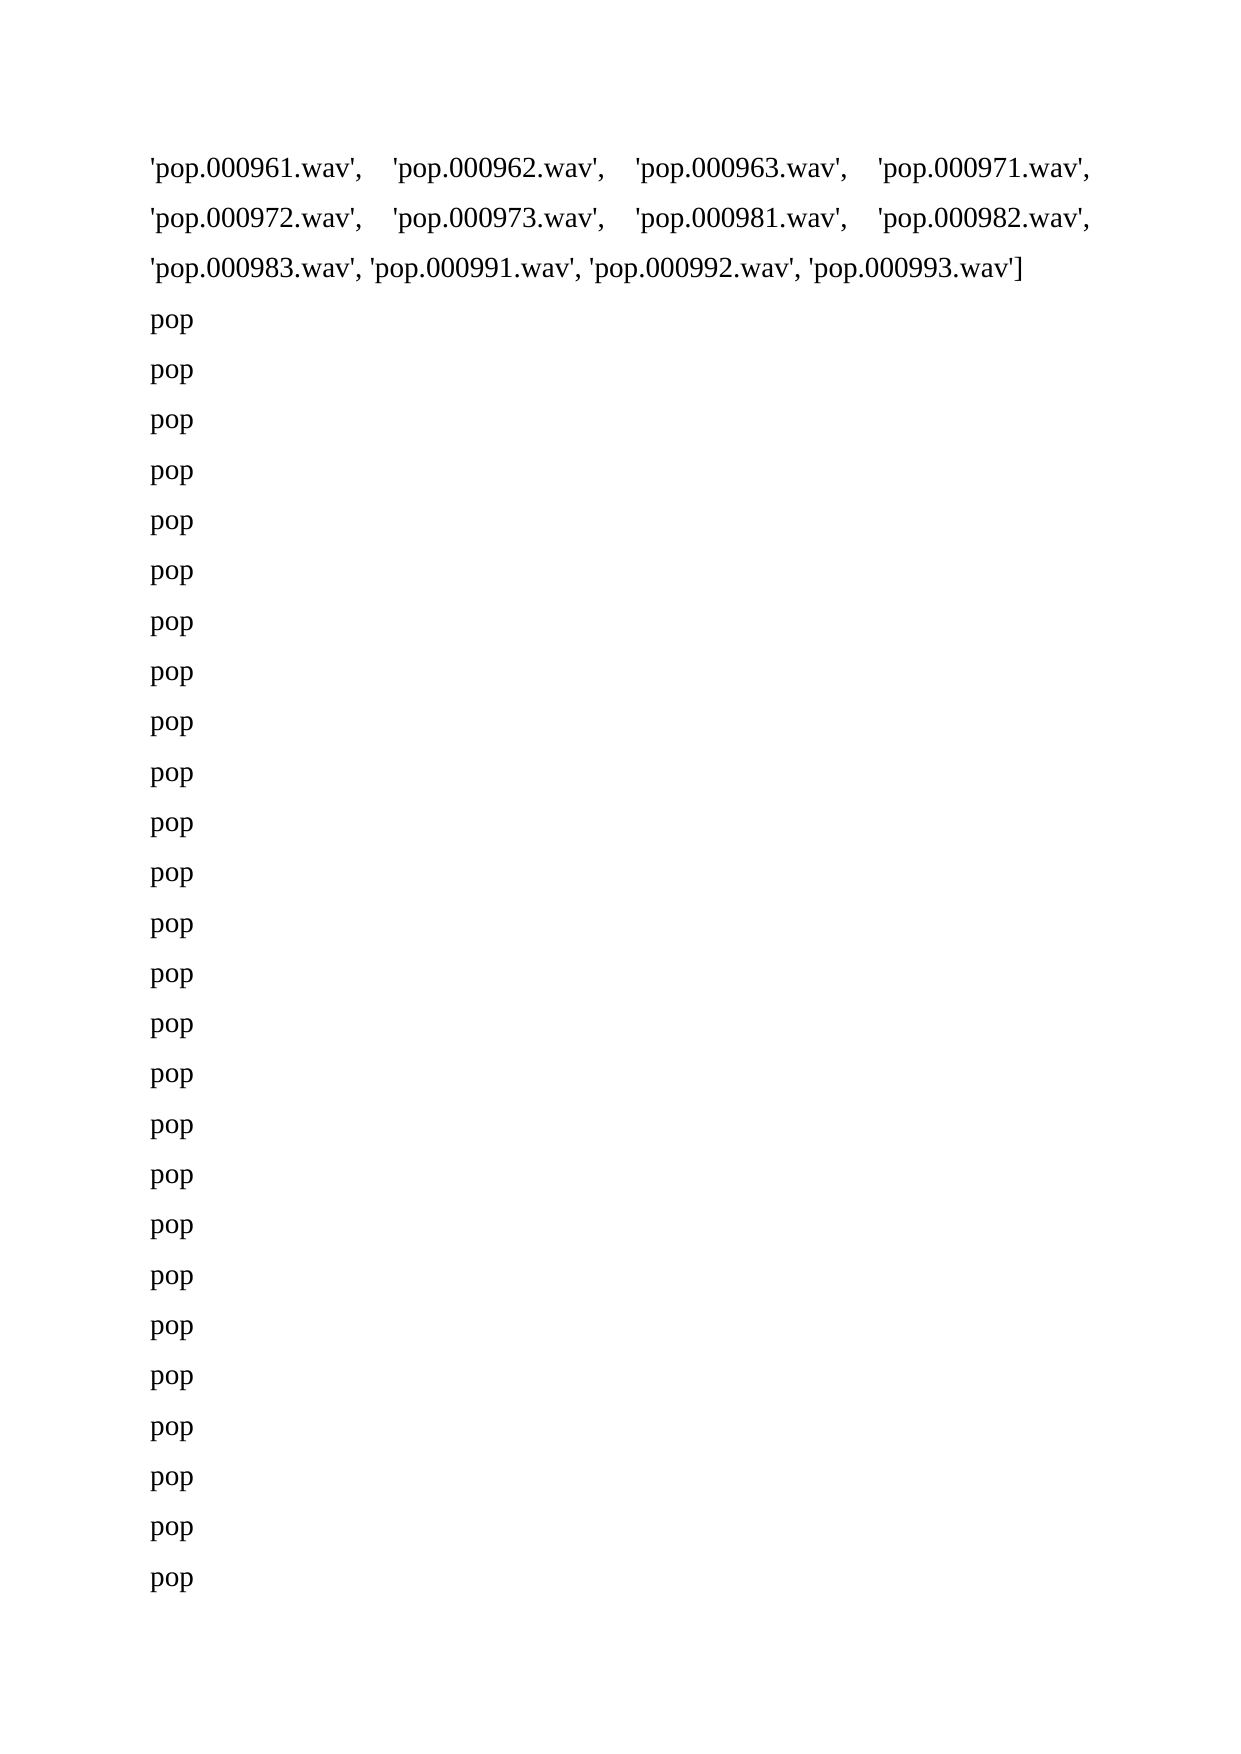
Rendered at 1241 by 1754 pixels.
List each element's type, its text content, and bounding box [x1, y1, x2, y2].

text pop [150, 754, 1090, 787]
text pop [150, 653, 1090, 687]
text pop [150, 905, 1090, 938]
text pop [150, 1508, 1090, 1542]
text pop [150, 603, 1090, 636]
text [150, 150, 1090, 284]
text pop [150, 1458, 1090, 1492]
text pop [150, 402, 1090, 435]
text pop [150, 1156, 1090, 1190]
text pop [150, 502, 1090, 536]
text pop [150, 1307, 1090, 1341]
text pop [150, 1056, 1090, 1089]
text pop [150, 854, 1090, 888]
text pop [150, 1357, 1090, 1391]
text pop [150, 1559, 1090, 1592]
text pop [150, 1257, 1090, 1290]
text pop [150, 301, 1090, 334]
text pop [150, 351, 1090, 385]
text pop [150, 1106, 1090, 1139]
text pop [150, 552, 1090, 586]
text pop [150, 1207, 1090, 1240]
text pop [150, 703, 1090, 737]
text pop [150, 1408, 1090, 1441]
text pop [150, 804, 1090, 838]
text pop [150, 452, 1090, 485]
text pop [150, 955, 1090, 988]
text pop [150, 1005, 1090, 1039]
